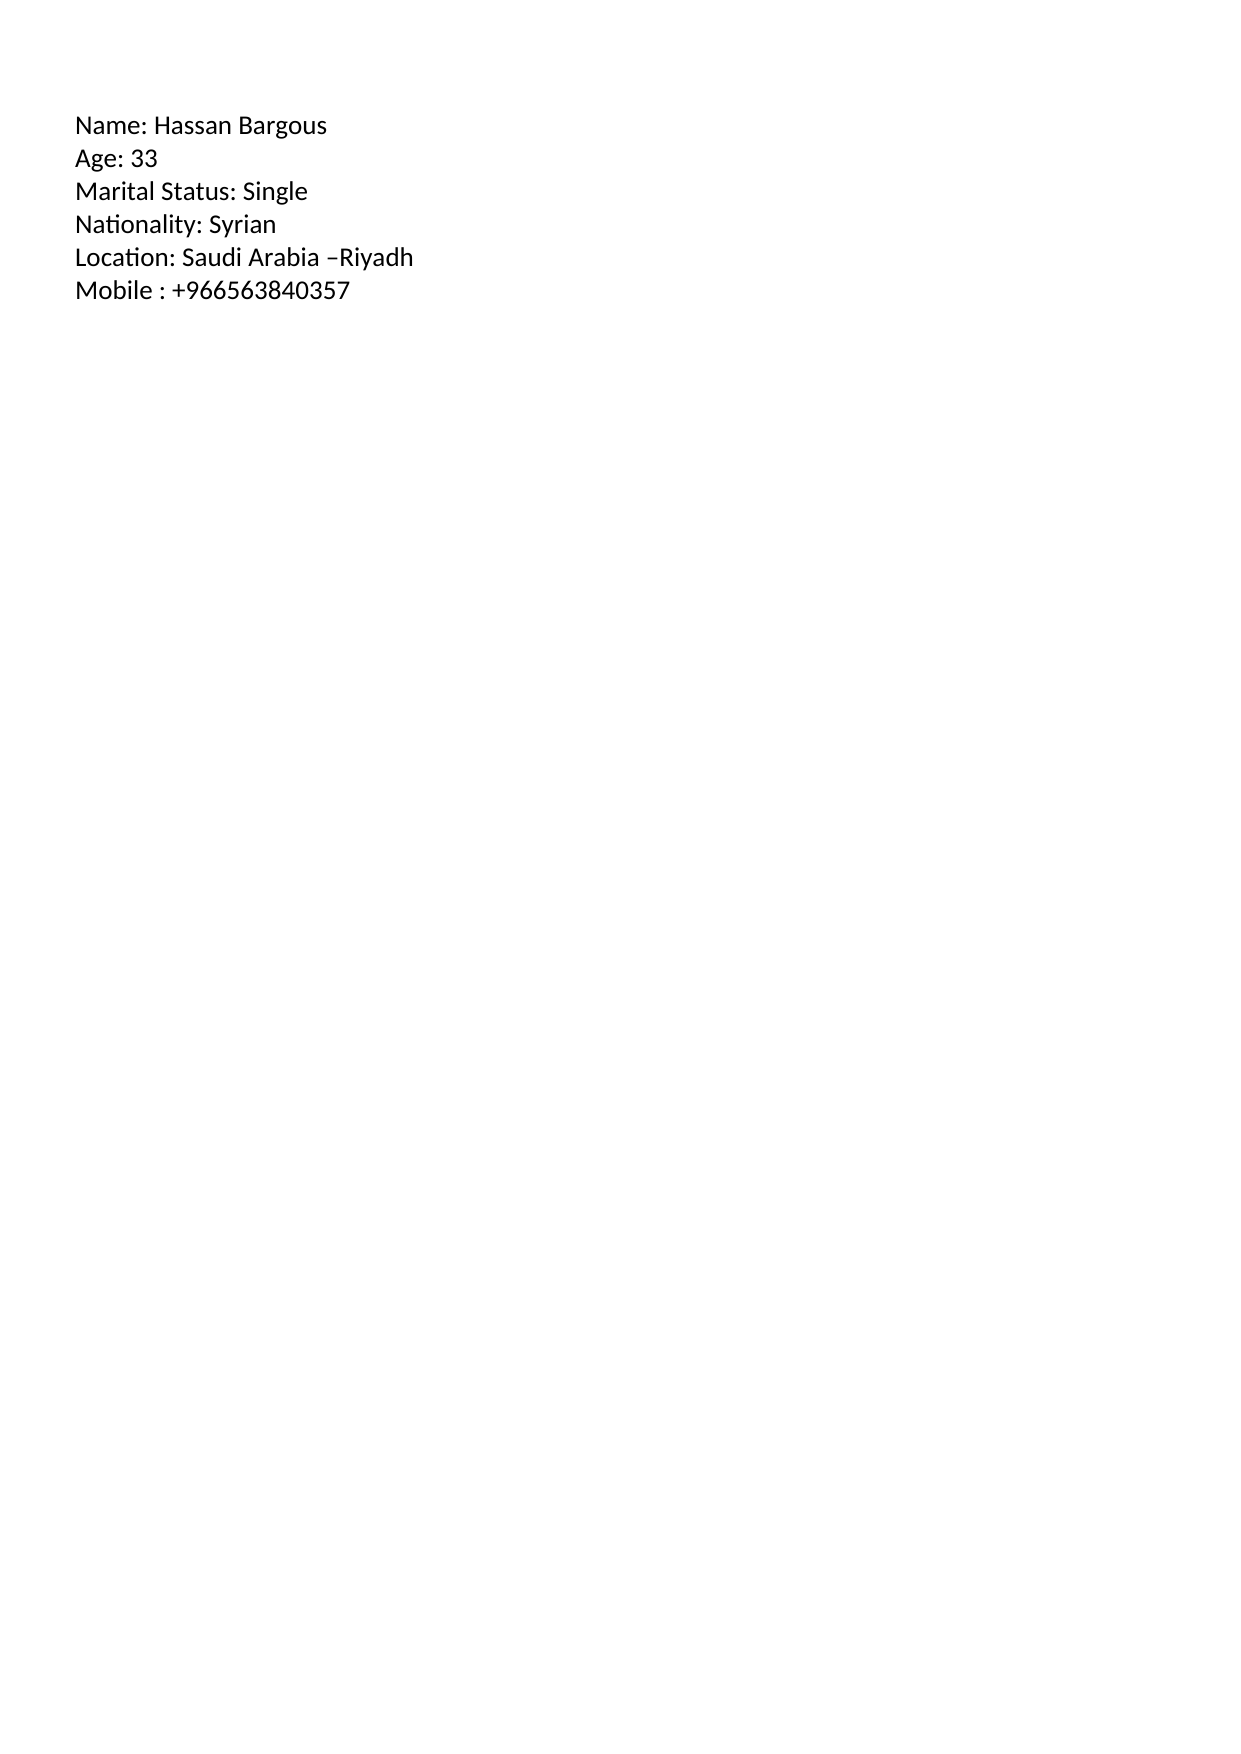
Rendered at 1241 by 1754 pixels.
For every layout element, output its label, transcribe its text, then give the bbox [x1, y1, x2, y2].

text Nationality: Syrian [75, 207, 1165, 240]
text Location: Saudi Arabia –Riyadh [75, 240, 1165, 273]
text Marital Status: Single [75, 174, 1165, 207]
text Age: 33 [75, 141, 1165, 174]
text Name: Hassan Bargous [75, 108, 1165, 141]
text Mobile : +966563840357 [75, 273, 1165, 306]
